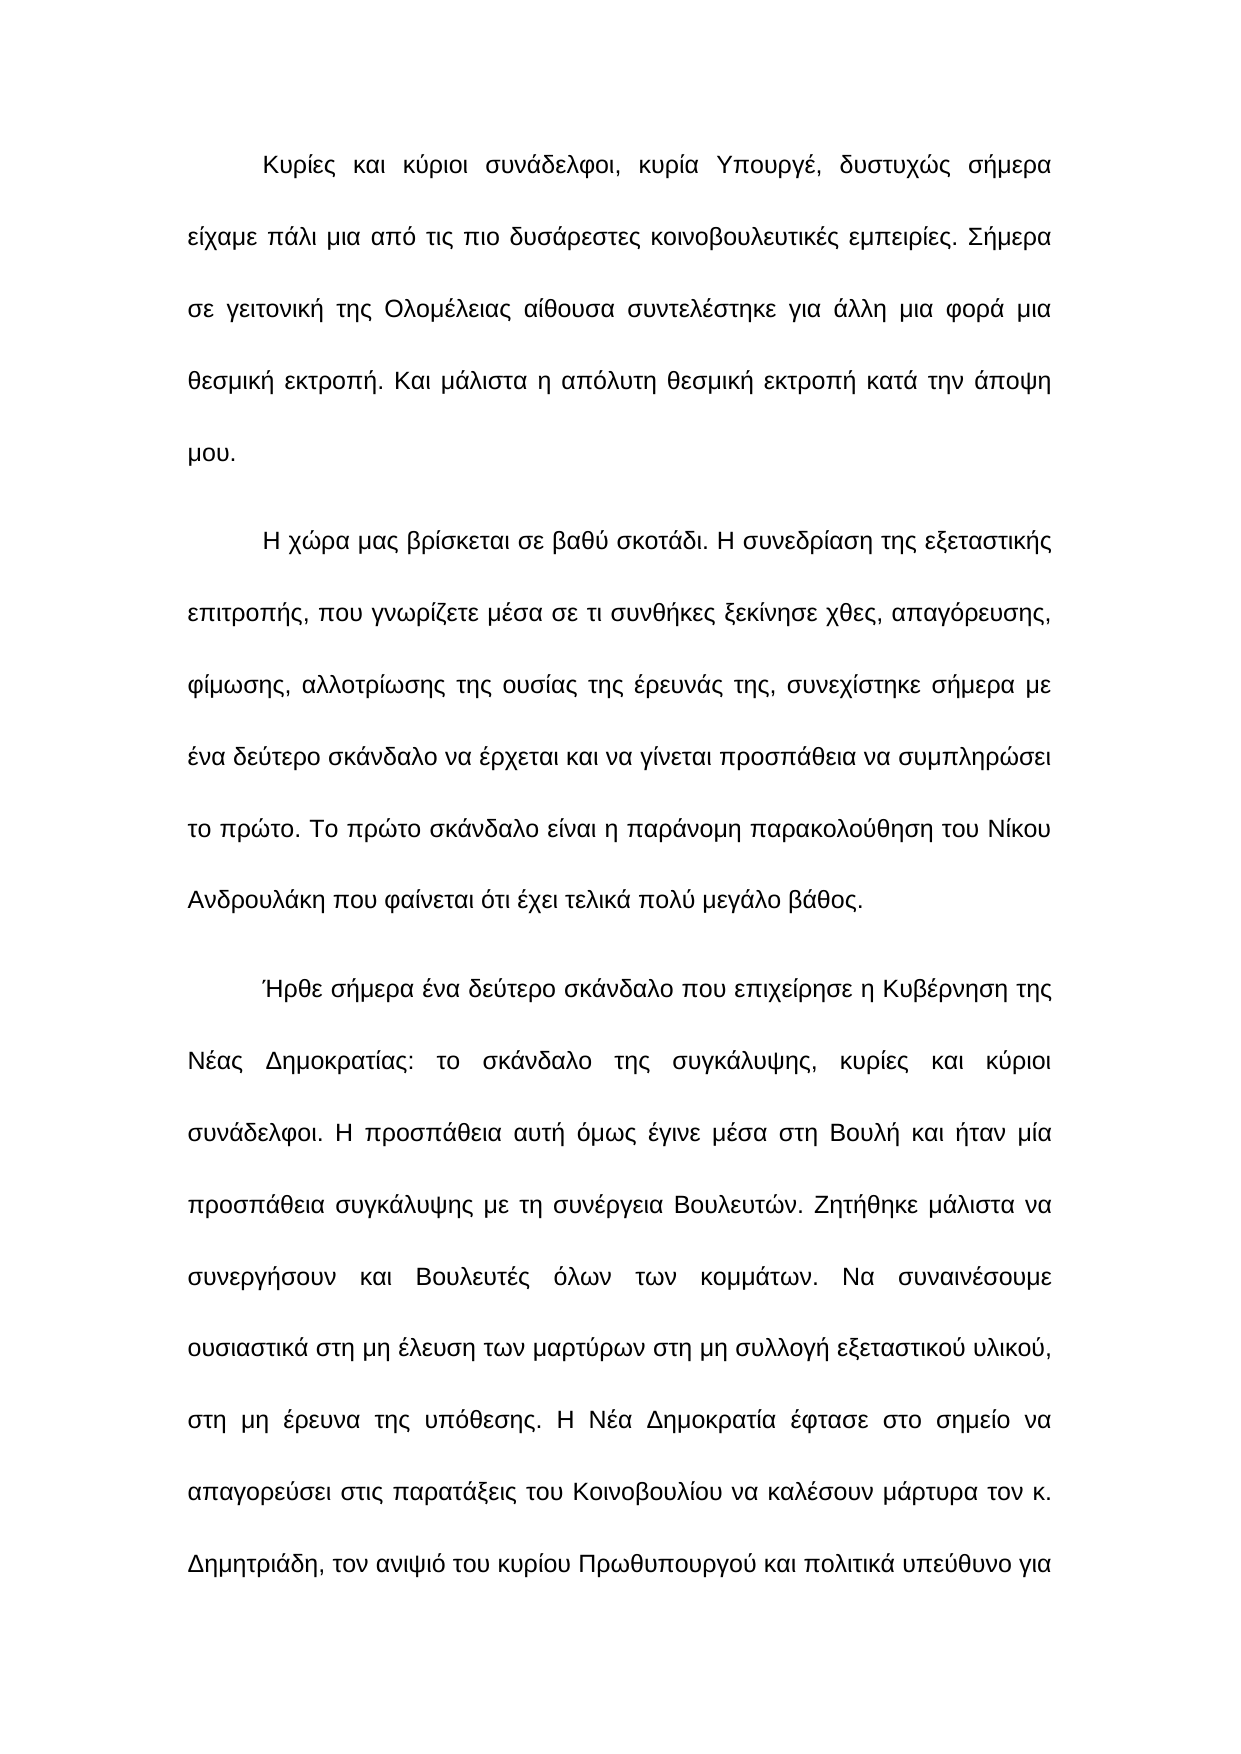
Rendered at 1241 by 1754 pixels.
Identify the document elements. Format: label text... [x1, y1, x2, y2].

text Κυρίες και κύριοι συνάδελφοι, κυρία Υπουργέ, δυστυχώς σήμερα είχαμε πάλι μια από τις πιο δυσάρεστες κοινοβουλευτικές εμπειρίες. Σήμερα σε γειτονική της Ολομέλειας αίθουσα συντελέστηκε για άλλη μια φορά μια θεσμική εκτροπή. Και μάλιστα η απόλυτη θεσμική εκτροπή κατά την άποψη μου. [187, 150, 1053, 466]
text Η χώρα μας βρίσκεται σε βαθύ σκοτάδι. Η συνεδρίαση της εξεταστικής επιτροπής, που γνωρίζετε μέσα σε τι συνθήκες ξεκίνησε χθες, απαγόρευσης, φίμωσης, αλλοτρίωσης της ουσίας της έρευνάς της, συνεχίστηκε σήμερα με ένα δεύτερο σκάνδαλο να έρχεται και να γίνεται προσπάθεια να συμπληρώσει το πρώτο. Το πρώτο σκάνδαλο είναι η παράνομη παρακολούθηση του Νίκου Ανδρουλάκη που φαίνεται ότι έχει τελικά πολύ μεγάλο βάθος. [187, 526, 1053, 914]
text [187, 974, 1053, 1578]
